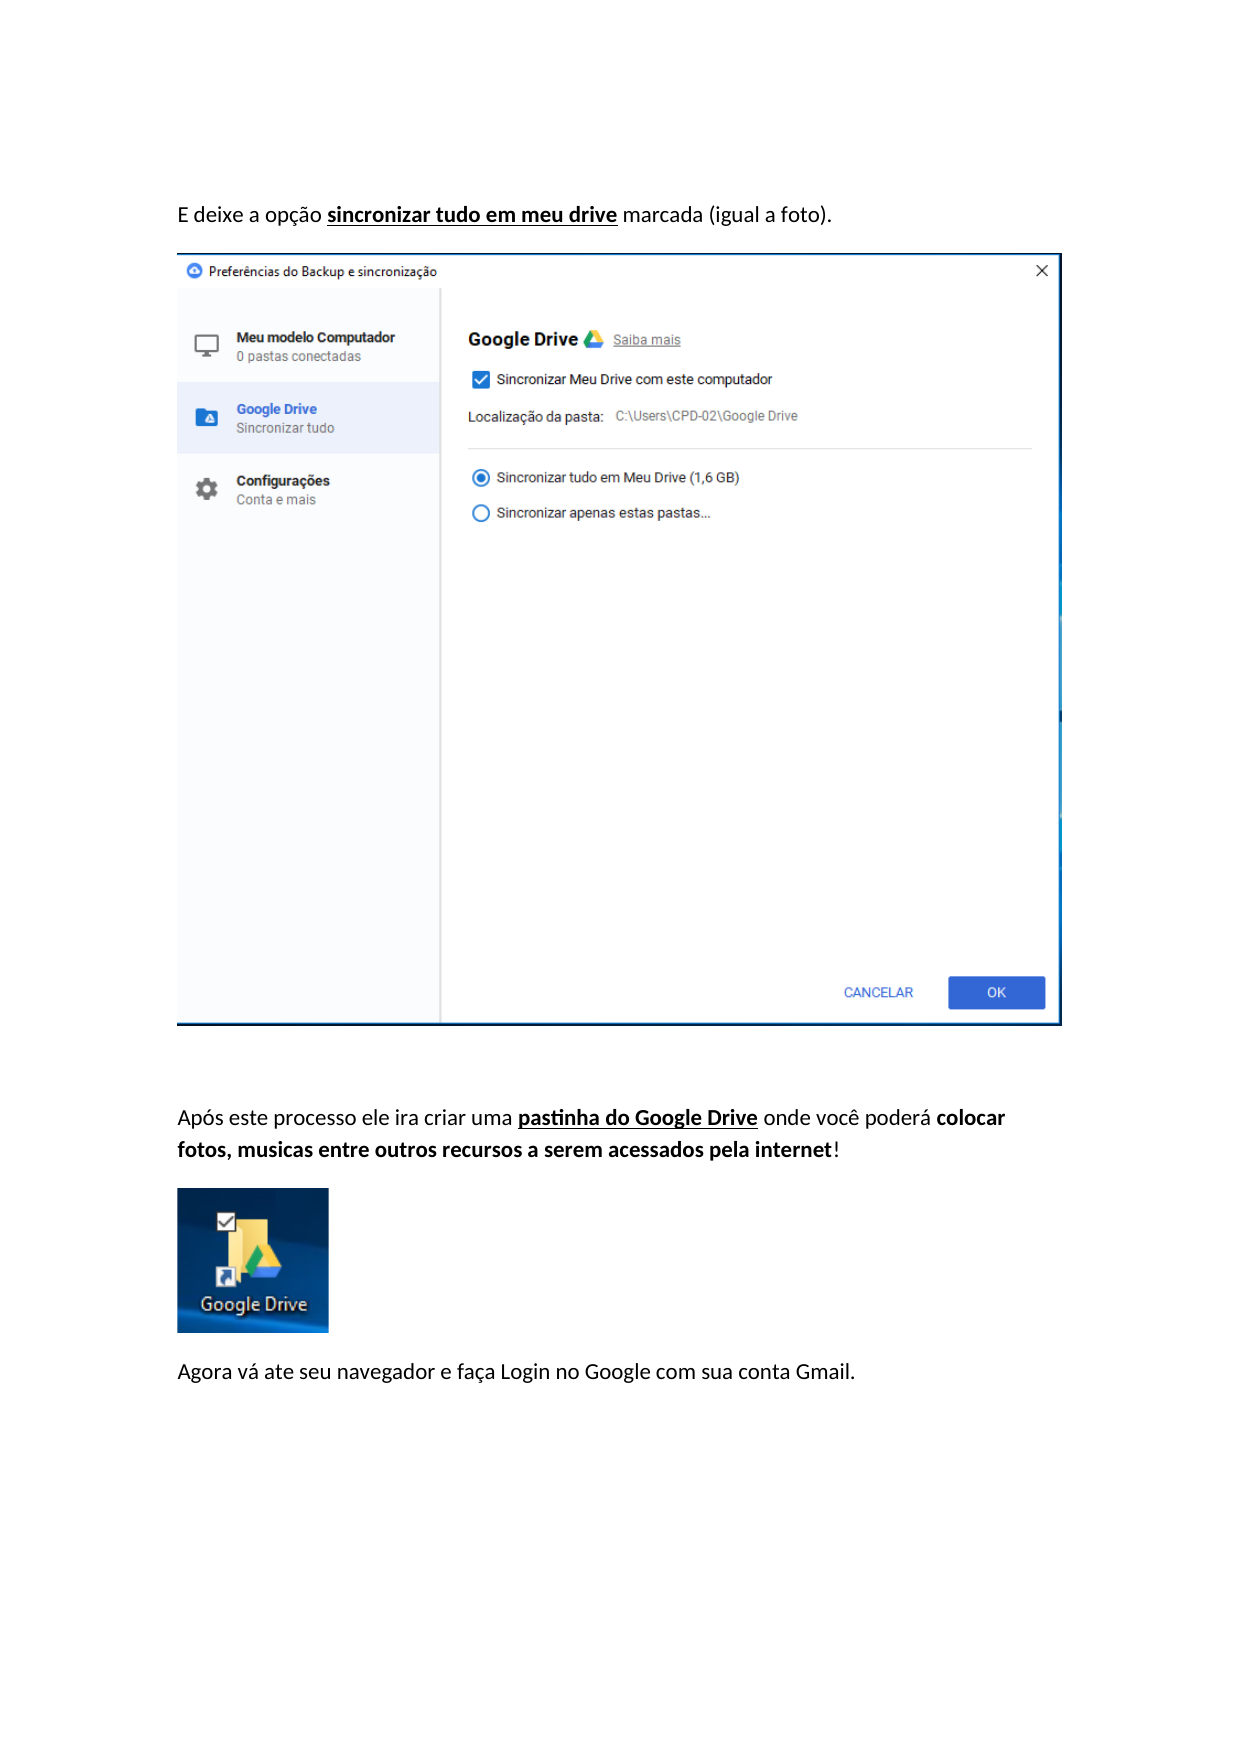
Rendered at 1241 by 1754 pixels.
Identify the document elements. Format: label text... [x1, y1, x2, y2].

text Após este processo ele ira criar uma pastinha do Google Drive onde você poderá colocar fotos, musicas entre outros recursos a serem acessados pela internet! [177, 1103, 1063, 1164]
picture [177, 253, 1062, 1026]
picture [177, 1188, 329, 1333]
text Agora vá ate seu navegador e faça Login no Google com sua conta Gmail. [177, 1357, 1063, 1385]
text E deixe a opção sincronizar tudo em meu drive marcada (igual a foto). [177, 201, 1063, 229]
